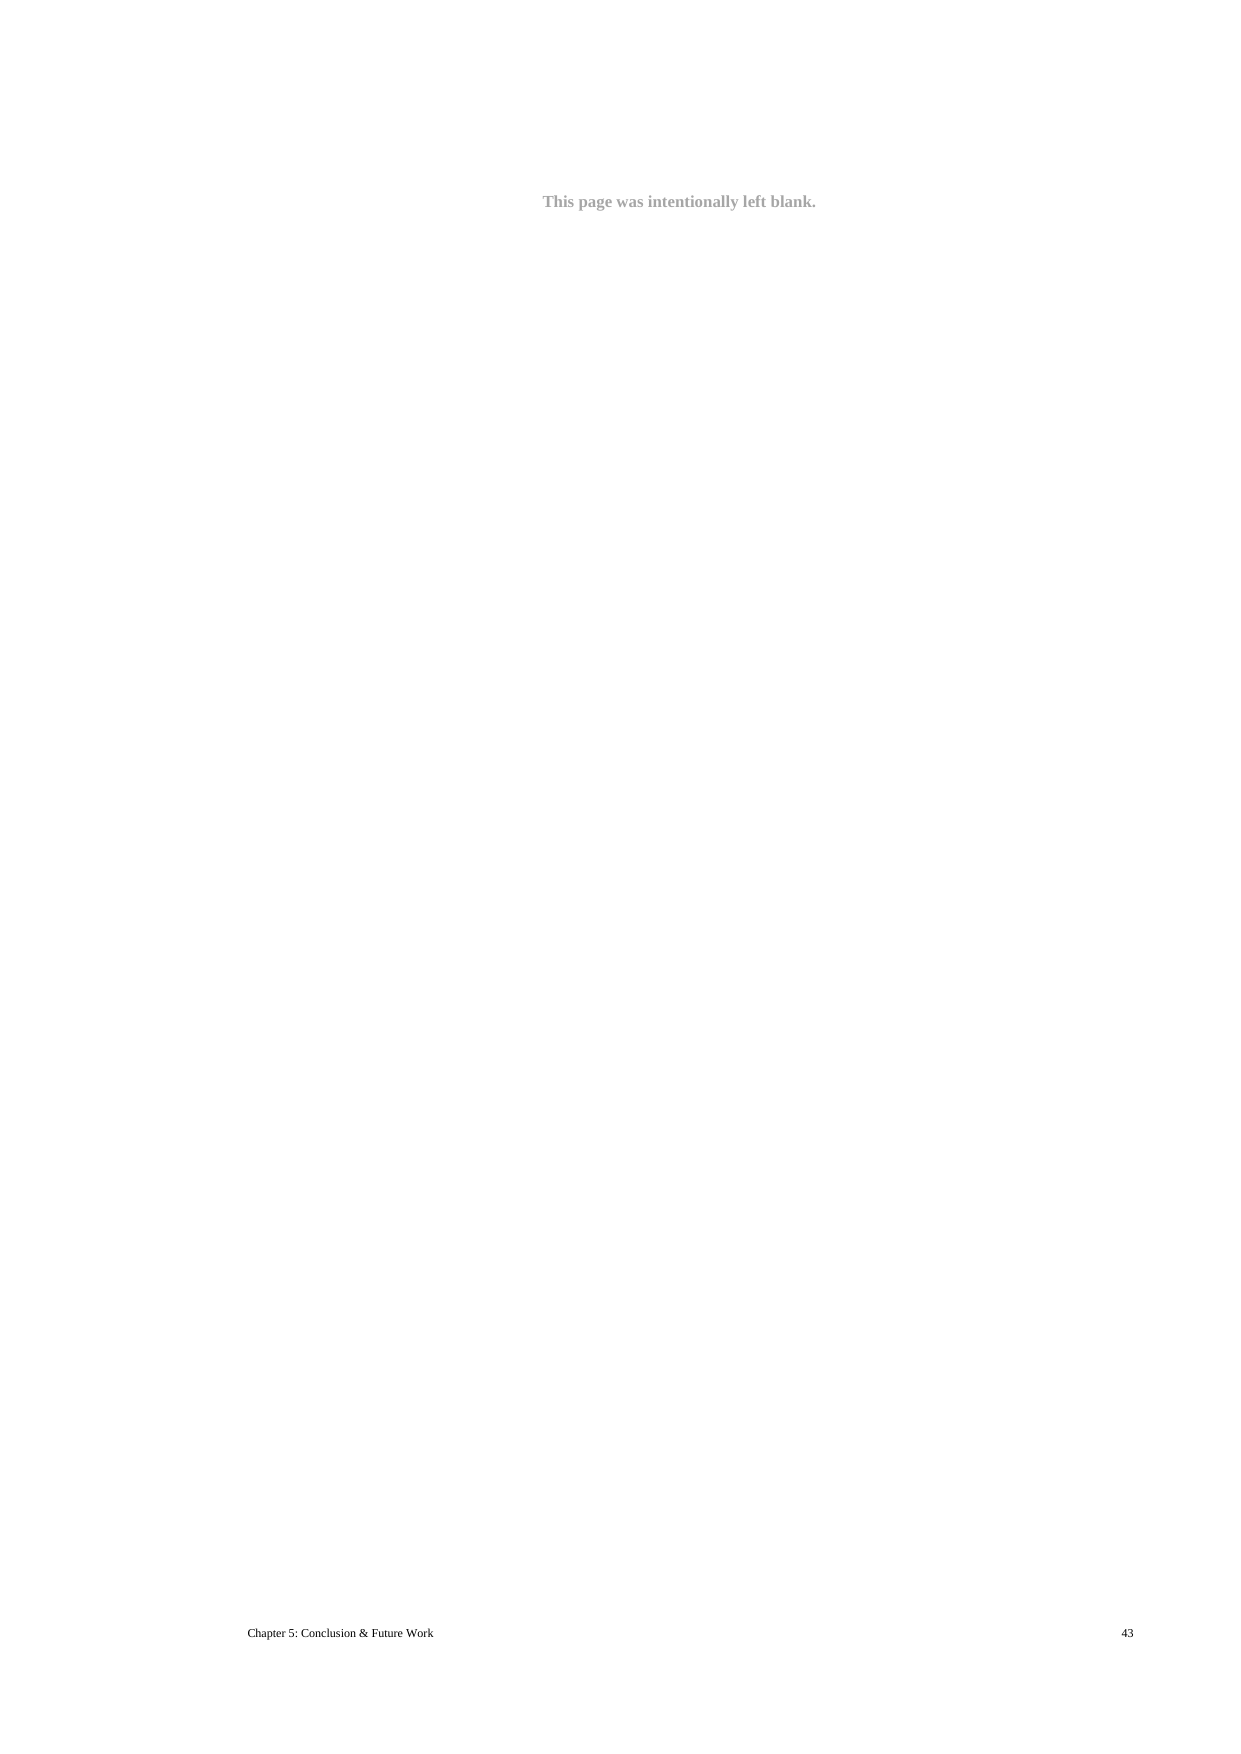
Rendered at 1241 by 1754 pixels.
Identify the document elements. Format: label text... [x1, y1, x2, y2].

text This page was intentionally left blank. [236, 177, 1122, 211]
